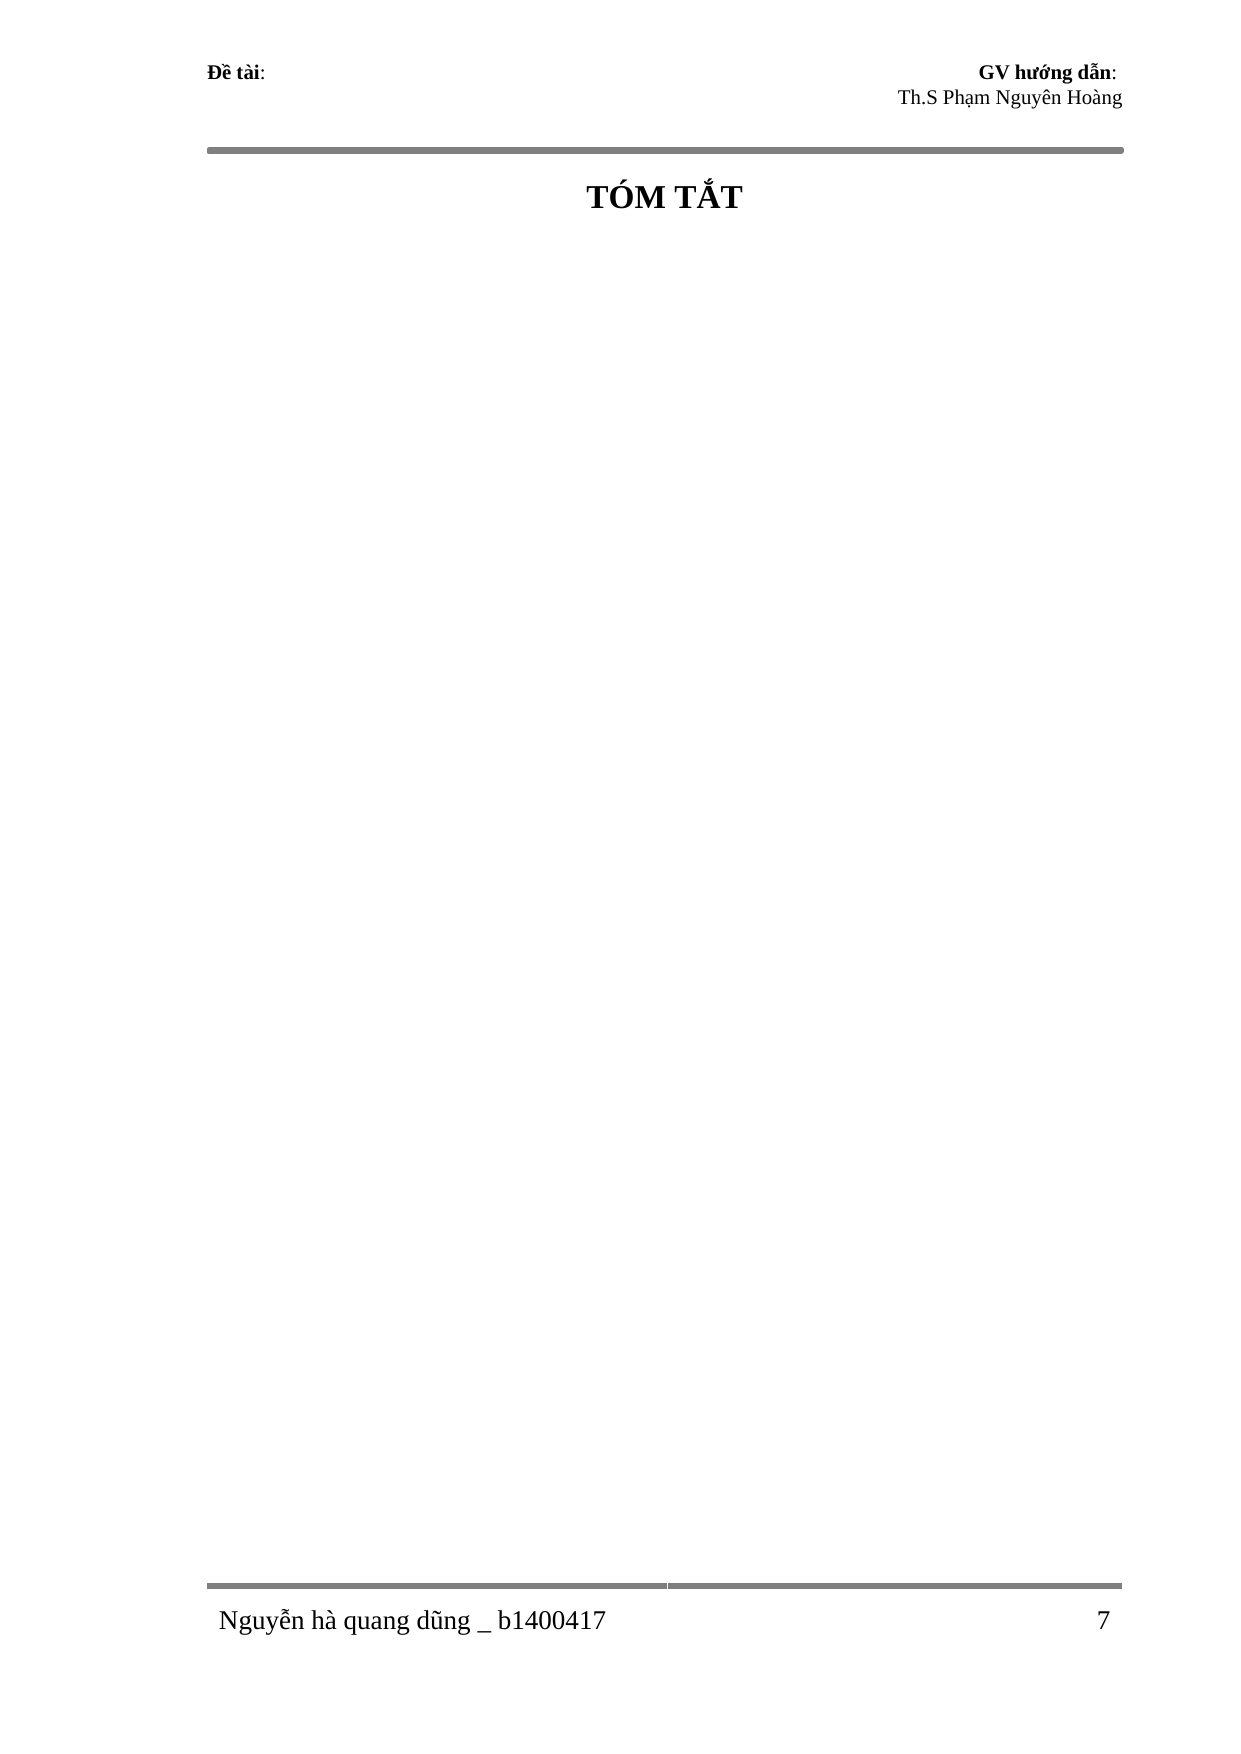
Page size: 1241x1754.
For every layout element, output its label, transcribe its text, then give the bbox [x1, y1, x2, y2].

text TÓM TẮT [207, 177, 1122, 216]
